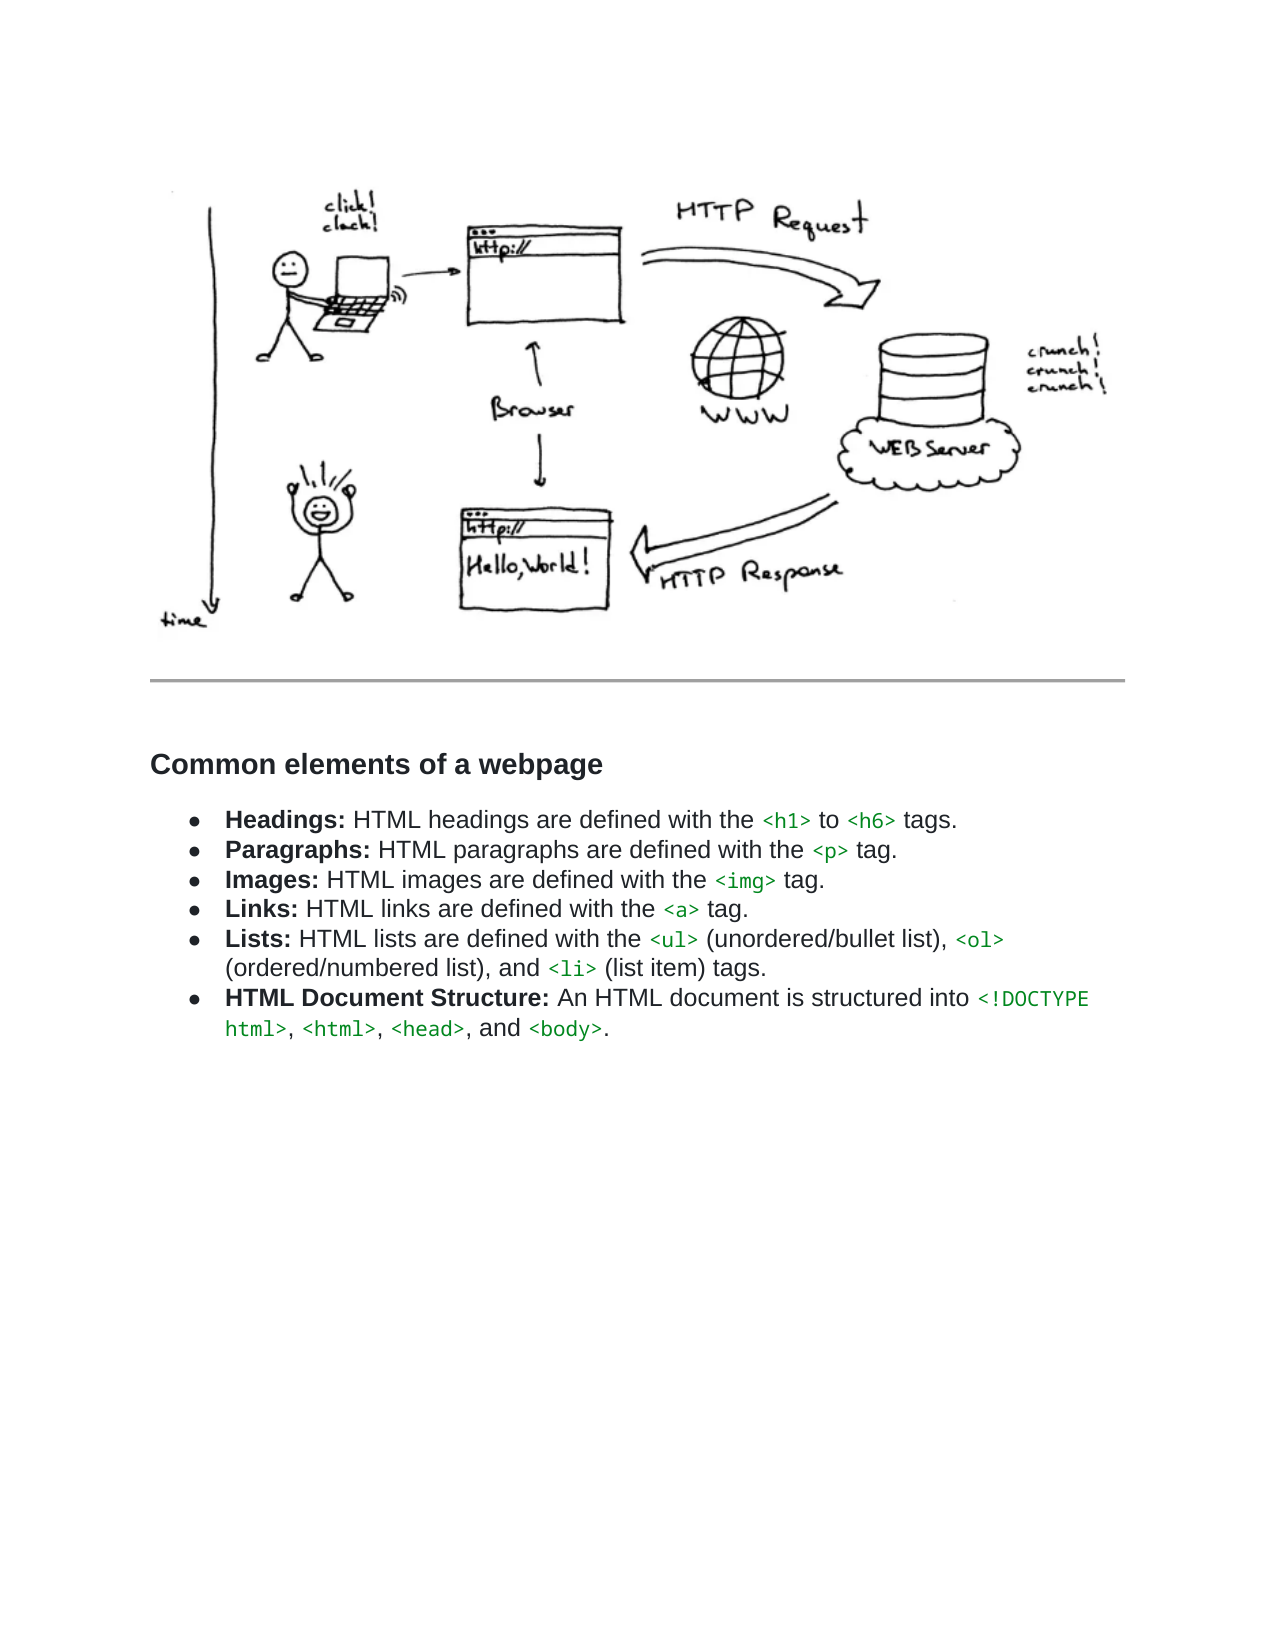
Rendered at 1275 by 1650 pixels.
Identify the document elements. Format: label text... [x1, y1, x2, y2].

subtitle Common elements of a webpage [150, 747, 1125, 780]
list Lists: HTML lists are defined with the <ul> (unordered/bullet list), <ol> (ordered/numbered list), and <li> (list item) tags. [187, 924, 1125, 983]
list HTML Document Structure: An HTML document is structured into <!DOCTYPE html>, <html>, <head>, and <body>. [187, 983, 1125, 1042]
picture [150, 150, 1125, 655]
list Headings: HTML headings are defined with the <h1> to <h6> tags. [187, 805, 1125, 835]
list Links: HTML links are defined with the <a> tag. [187, 894, 1125, 924]
list Images: HTML images are defined with the <img> tag. [187, 864, 1125, 894]
list Paragraphs: HTML paragraphs are defined with the <p> tag. [187, 835, 1125, 864]
